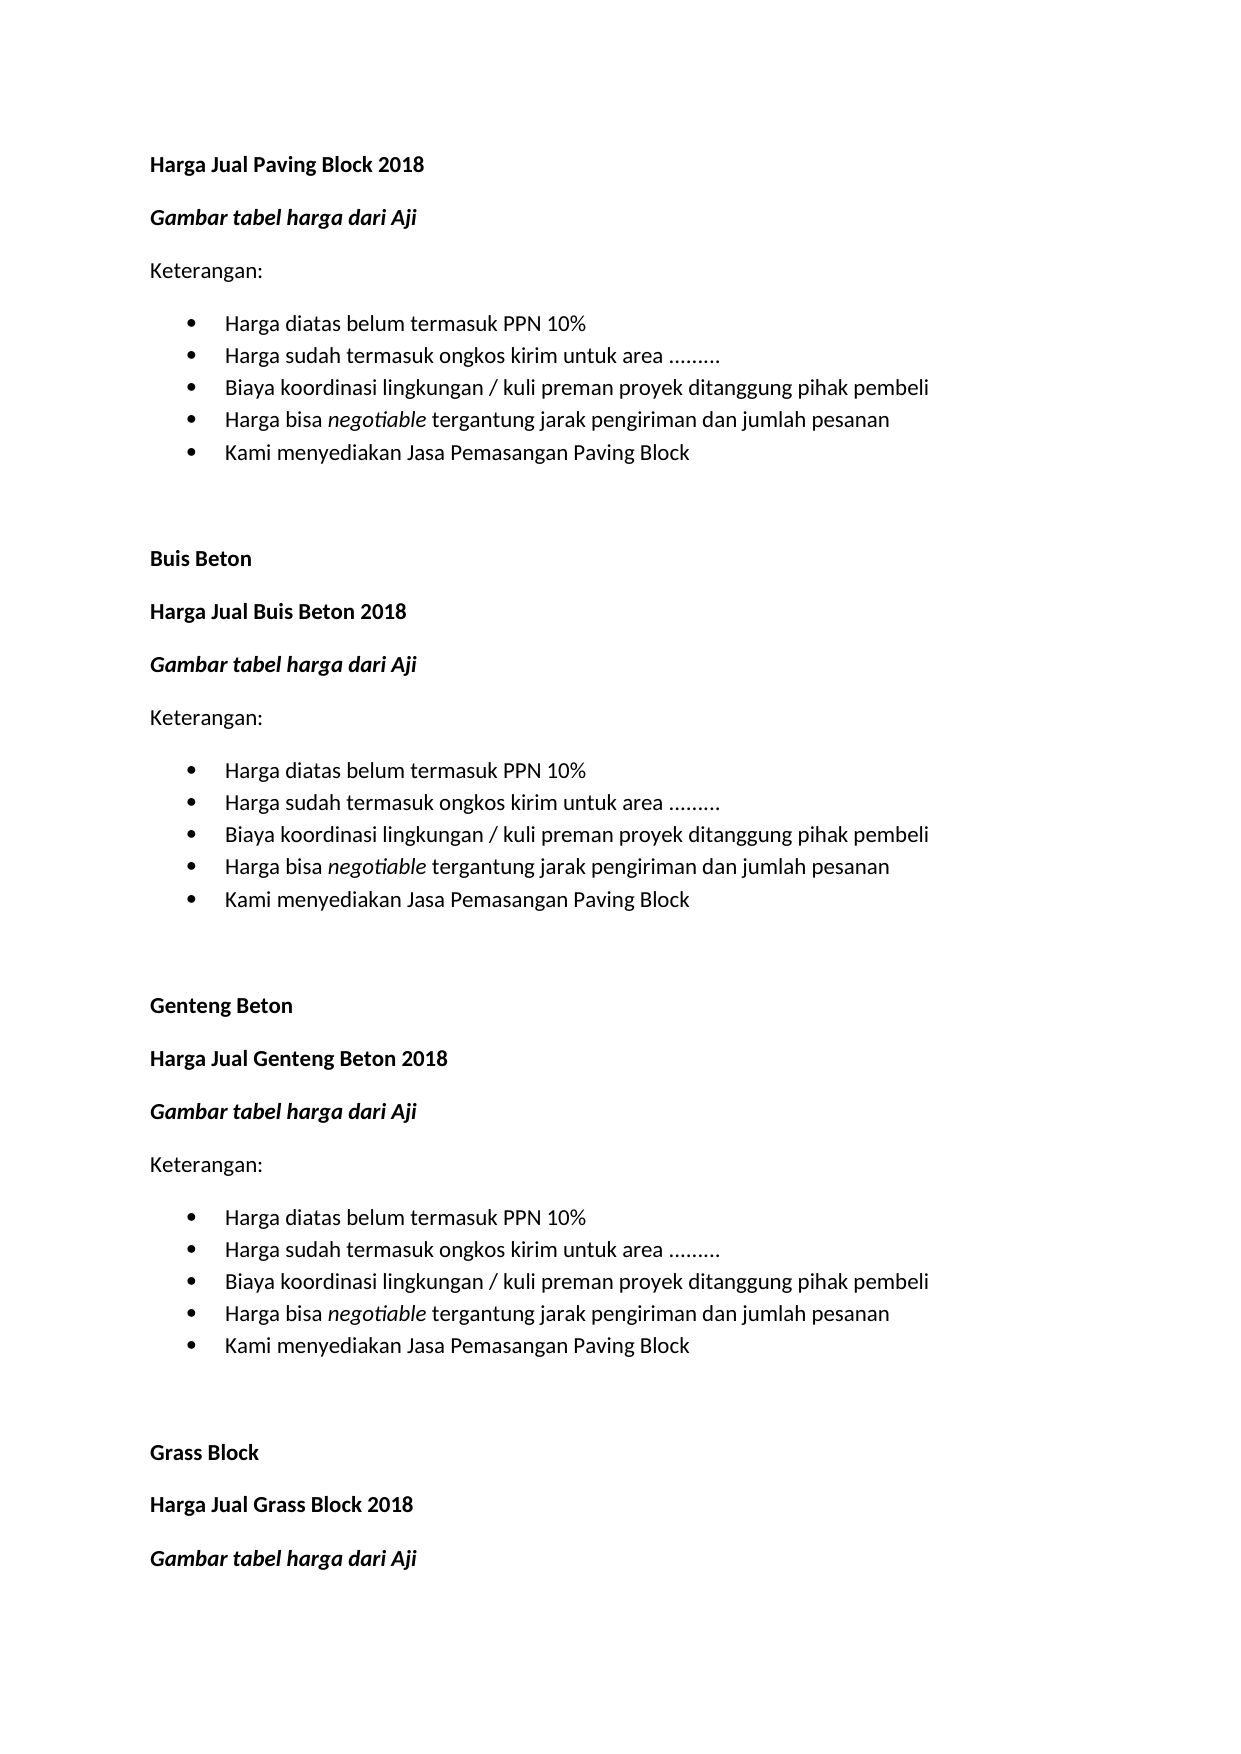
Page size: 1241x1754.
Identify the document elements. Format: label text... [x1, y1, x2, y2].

list Kami menyediakan Jasa Pemasangan Paving Block [187, 1332, 1090, 1359]
list Harga sudah termasuk ongkos kirim untuk area ......... [187, 788, 1090, 816]
text Grass Block [150, 1438, 1090, 1466]
list Harga diatas belum termasuk PPN 10% [187, 309, 1090, 337]
text Gambar tabel harga dari Aji [150, 1097, 1090, 1125]
text Keterangan: [150, 703, 1090, 731]
text Gambar tabel harga dari Aji [150, 1544, 1090, 1572]
text Gambar tabel harga dari Aji [150, 203, 1090, 231]
list Biaya koordinasi lingkungan / kuli preman proyek ditanggung pihak pembeli [187, 1267, 1090, 1295]
text Harga Jual Grass Block 2018 [150, 1491, 1090, 1519]
list Harga sudah termasuk ongkos kirim untuk area ......... [187, 1235, 1090, 1263]
text Genteng Beton [150, 991, 1090, 1019]
list Harga bisa negotiable tergantung jarak pengiriman dan jumlah pesanan [187, 1299, 1090, 1327]
list Harga bisa negotiable tergantung jarak pengiriman dan jumlah pesanan [187, 406, 1090, 434]
list Biaya koordinasi lingkungan / kuli preman proyek ditanggung pihak pembeli [187, 820, 1090, 848]
text Harga Jual Paving Block 2018 [150, 150, 1090, 178]
text Buis Beton [150, 544, 1090, 572]
list Harga diatas belum termasuk PPN 10% [187, 1203, 1090, 1231]
list Biaya koordinasi lingkungan / kuli preman proyek ditanggung pihak pembeli [187, 373, 1090, 401]
text Keterangan: [150, 1150, 1090, 1178]
text Harga Jual Genteng Beton 2018 [150, 1044, 1090, 1072]
text Gambar tabel harga dari Aji [150, 650, 1090, 678]
list Harga sudah termasuk ongkos kirim untuk area ......... [187, 341, 1090, 369]
list Harga bisa negotiable tergantung jarak pengiriman dan jumlah pesanan [187, 852, 1090, 881]
list Kami menyediakan Jasa Pemasangan Paving Block [187, 438, 1090, 466]
list Harga diatas belum termasuk PPN 10% [187, 756, 1090, 784]
text Keterangan: [150, 256, 1090, 284]
text Harga Jual Buis Beton 2018 [150, 597, 1090, 625]
list Kami menyediakan Jasa Pemasangan Paving Block [187, 885, 1090, 913]
